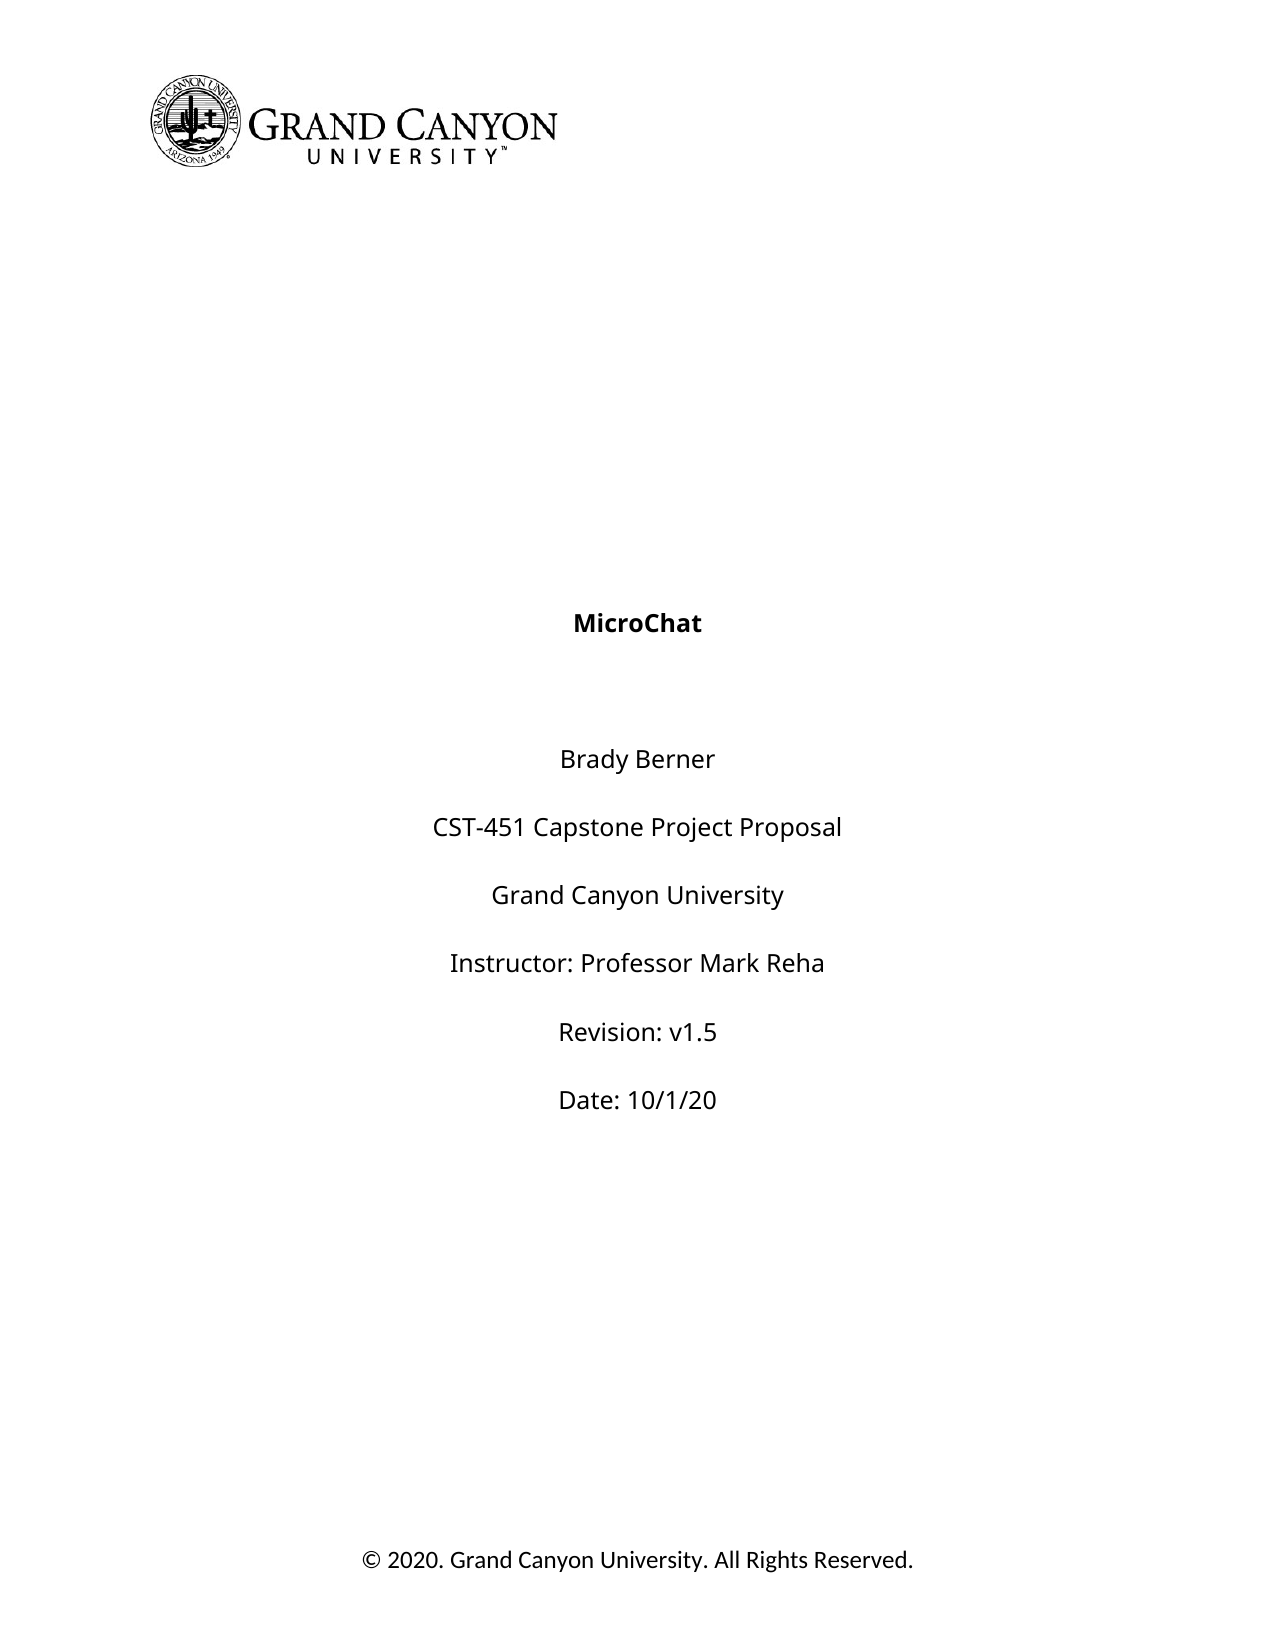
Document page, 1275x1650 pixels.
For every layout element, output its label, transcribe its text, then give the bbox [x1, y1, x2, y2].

picture [150, 75, 558, 167]
text Brady Berner [150, 742, 1125, 776]
text CST-451 Capstone Project Proposal [150, 810, 1125, 844]
text Grand Canyon University [150, 878, 1125, 912]
text Date: 10/1/20 [150, 1082, 1125, 1116]
text Instructor: Professor Mark Reha [150, 946, 1125, 980]
text MicroChat [150, 605, 1125, 639]
text Revision: v1.5 [150, 1014, 1125, 1048]
